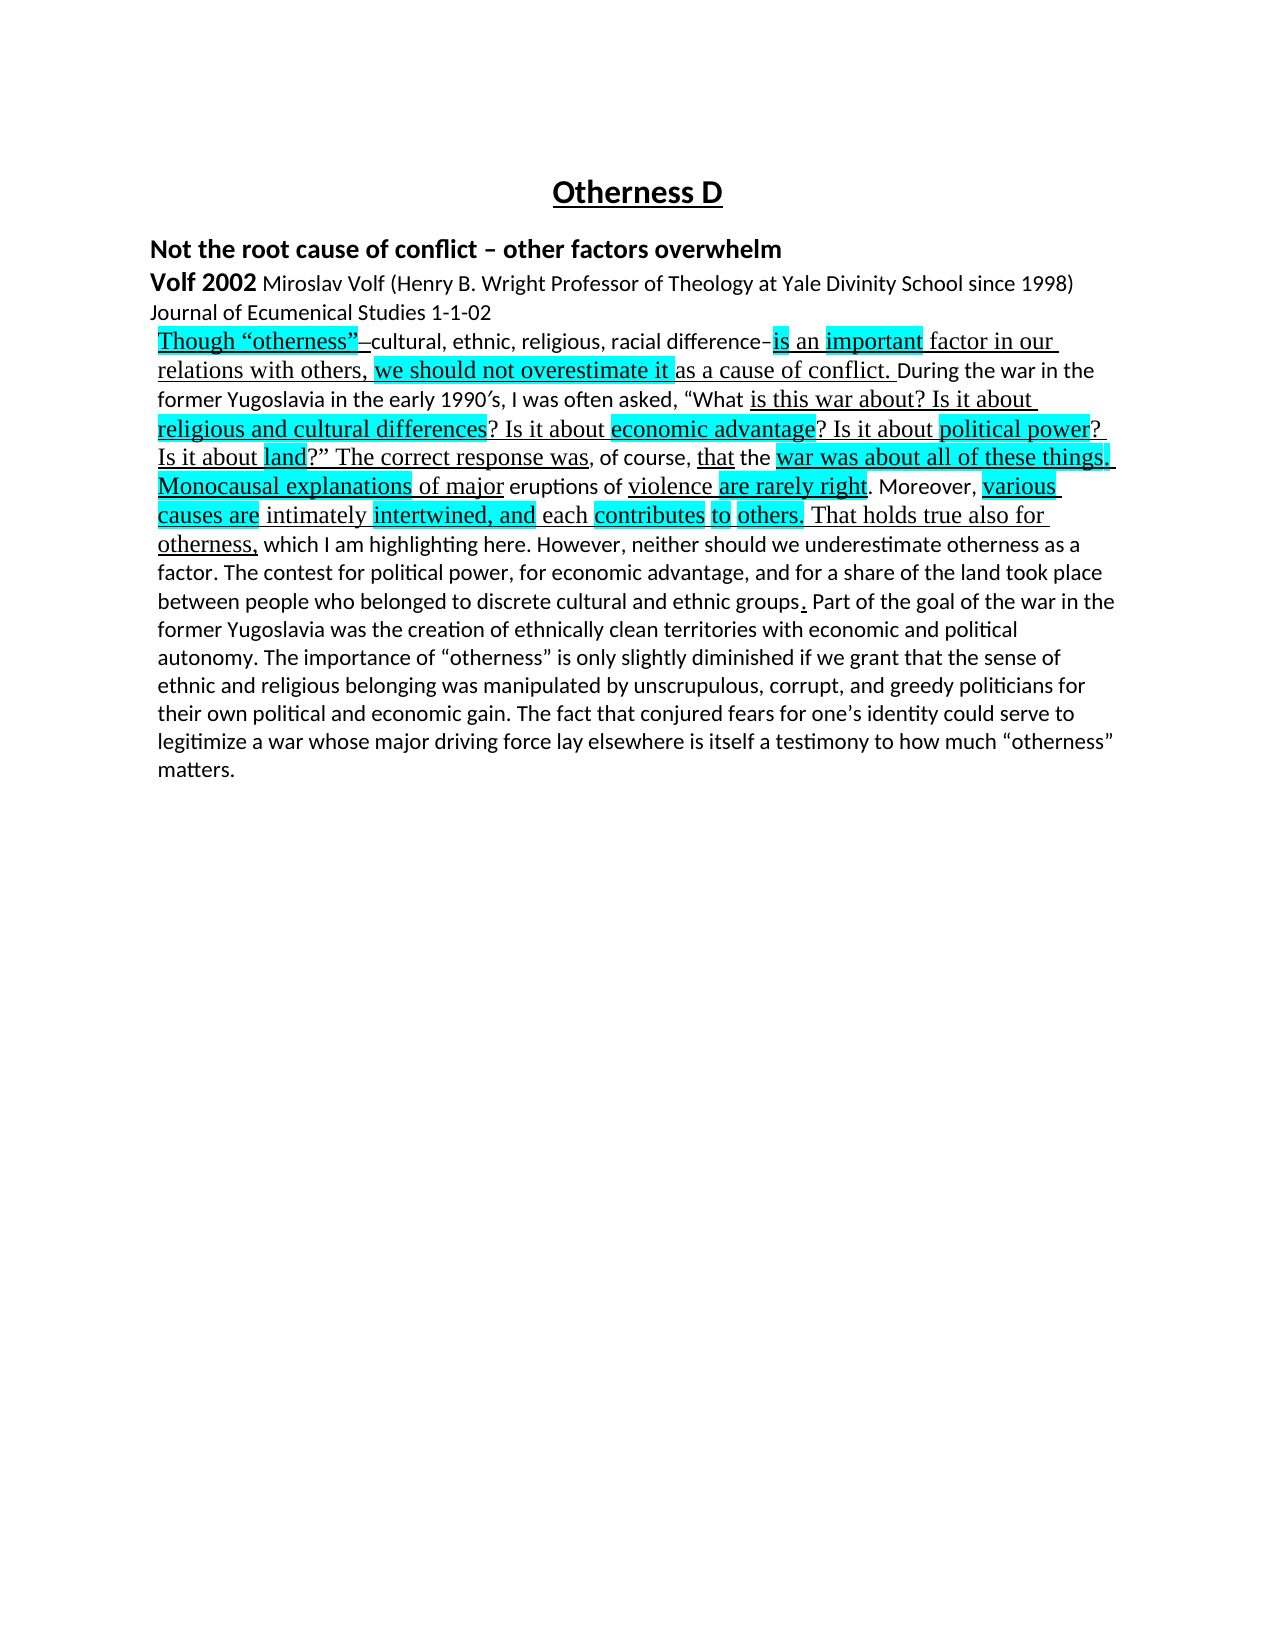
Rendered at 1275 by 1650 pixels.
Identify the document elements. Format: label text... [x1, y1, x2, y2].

subtitle Otherness D [150, 171, 1125, 212]
text Though “otherness”–cultural, ethnic, religious, racial difference–is an important factor in our relations with others, we should not overestimate it as a cause of conflict. During the war in the former Yugoslavia in the early 1990′s, I was often asked, “What is this war about? Is it about religious and cultural differences? Is it about economic advantage? Is it about political power? Is it about land?” The correct response was, of course, that the war was about all of these things. Monocausal explanations of major eruptions of violence are rarely right. Moreover, various causes are intimately intertwined, and each contributes to others. That holds true also for otherness, which I am highlighting here. However, neither should we underestimate otherness as a factor. The contest for political power, for economic advantage, and for a share of the land took place between people who belonged to discrete cultural and ethnic groups. Part of the goal of the war in the former Yugoslavia was the creation of ethnically clean territories with economic and political autonomy. The importance of “otherness” is only slightly diminished if we grant that the sense of ethnic and religious belonging was manipulated by unscrupulous, corrupt, and greedy politicians for their own political and economic gain. The fact that conjured fears for one’s identity could serve to legitimize a war whose major driving force lay elsewhere is itself a testimony to how much “otherness” matters. [157, 326, 1125, 783]
text Volf 2002 Miroslav Volf (Henry B. Wright Professor of Theology at Yale Divinity School since 1998) Journal of Ecumenical Studies 1-1-02 [150, 265, 1125, 326]
subtitle Not the root cause of conflict – other factors overwhelm [150, 232, 1125, 265]
